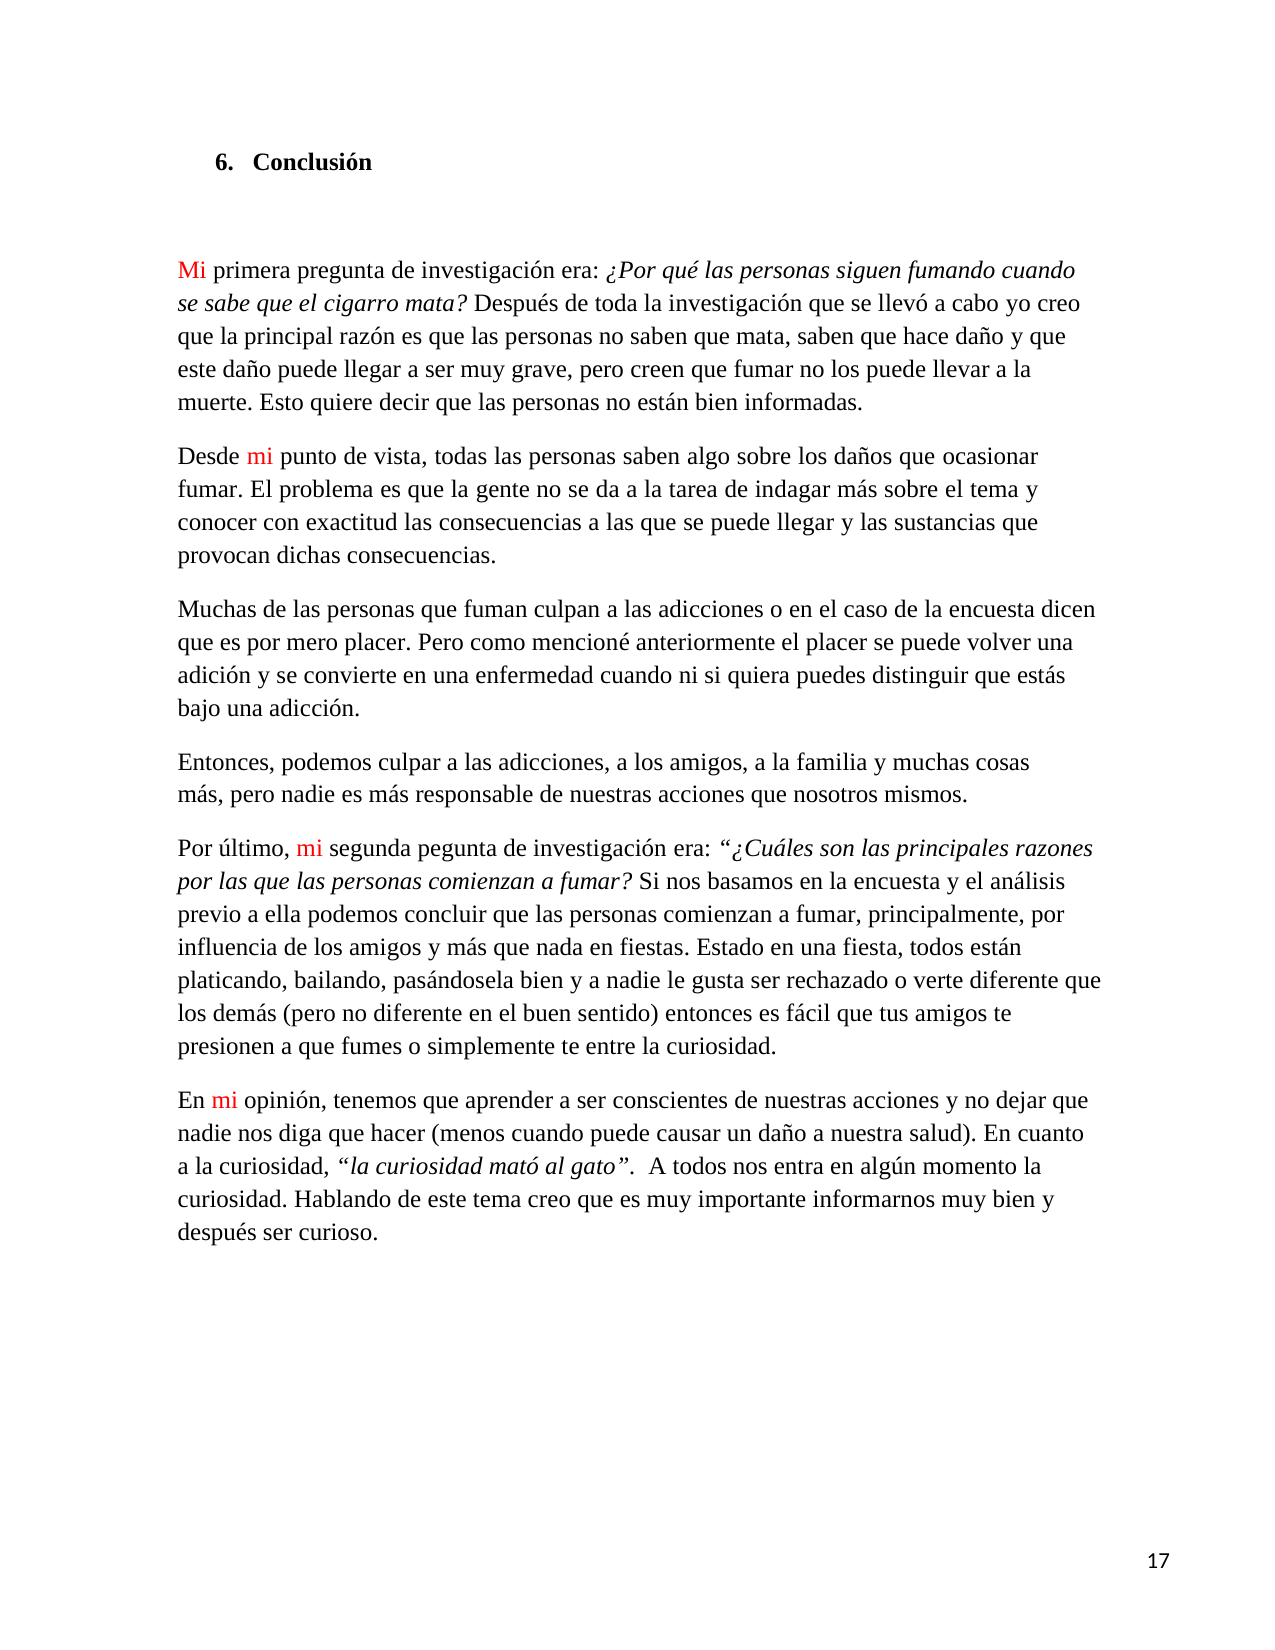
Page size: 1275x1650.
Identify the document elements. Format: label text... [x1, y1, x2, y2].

text Entonces, podemos culpar a las adicciones, a los amigos, a la familia y muchas cosas más, pero nadie es más responsable de nuestras acciones que nosotros mismos. [177, 747, 1080, 808]
text Desde mi punto de vista, todas las personas saben algo sobre los daños que ocasionar fumar. El problema es que la gente no se da a la tarea de indagar más sobre el tema y conocer con exactitud las consecuencias a las que se puede llegar y las sustancias que provocan dichas consecuencias. [177, 441, 1038, 569]
text 6. Conclusión [215, 147, 1183, 176]
text Muchas de las personas que fuman culpan a las adicciones o en el caso de la encuesta dicen que es por mero placer. Pero como mencioné anteriormente el placer se puede volver una adición y se convierte en una enfermedad cuando ni si quiera puedes distinguir que estás bajo una adicción. [177, 594, 1099, 722]
text Mi primera pregunta de investigación era: ¿Por qué las personas siguen fumando cuando se sabe que el cigarro mata? Después de toda la investigación que se llevó a cabo yo creo que la principal razón es que las personas no saben que mata, saben que hace daño y que este daño puede llegar a ser muy grave, pero creen que fumar no los puede llevar a la muerte. Esto quiere decir que las personas no están bien informadas. [177, 255, 1083, 416]
text En mi opinión, tenemos que aprender a ser conscientes de nuestras acciones y no dejar que nadie nos diga que hacer (menos cuando puede causar un daño a nuestra salud). En cuanto a la curiosidad, “la curiosidad mató al gato”. A todos nos entra en algún momento la curiosidad. Hablando de este tema creo que es muy importante informarnos muy bien y después ser curioso. [177, 1085, 1099, 1246]
text Por último, mi segunda pegunta de investigación era: “¿Cuáles son las principales razones por las que las personas comienzan a fumar? Si nos basamos en la encuesta y el análisis previo a ella podemos concluir que las personas comienzan a fumar, principalmente, por influencia de los amigos y más que nada en fiestas. Estado en una fiesta, todos están platicando, bailando, pasándosela bien y a nadie le gusta ser rechazado o verte diferente que los demás (pero no diferente en el buen sentido) entonces es fácil que tus amigos te presionen a que fumes o simplemente te entre la curiosidad. [177, 833, 1104, 1060]
